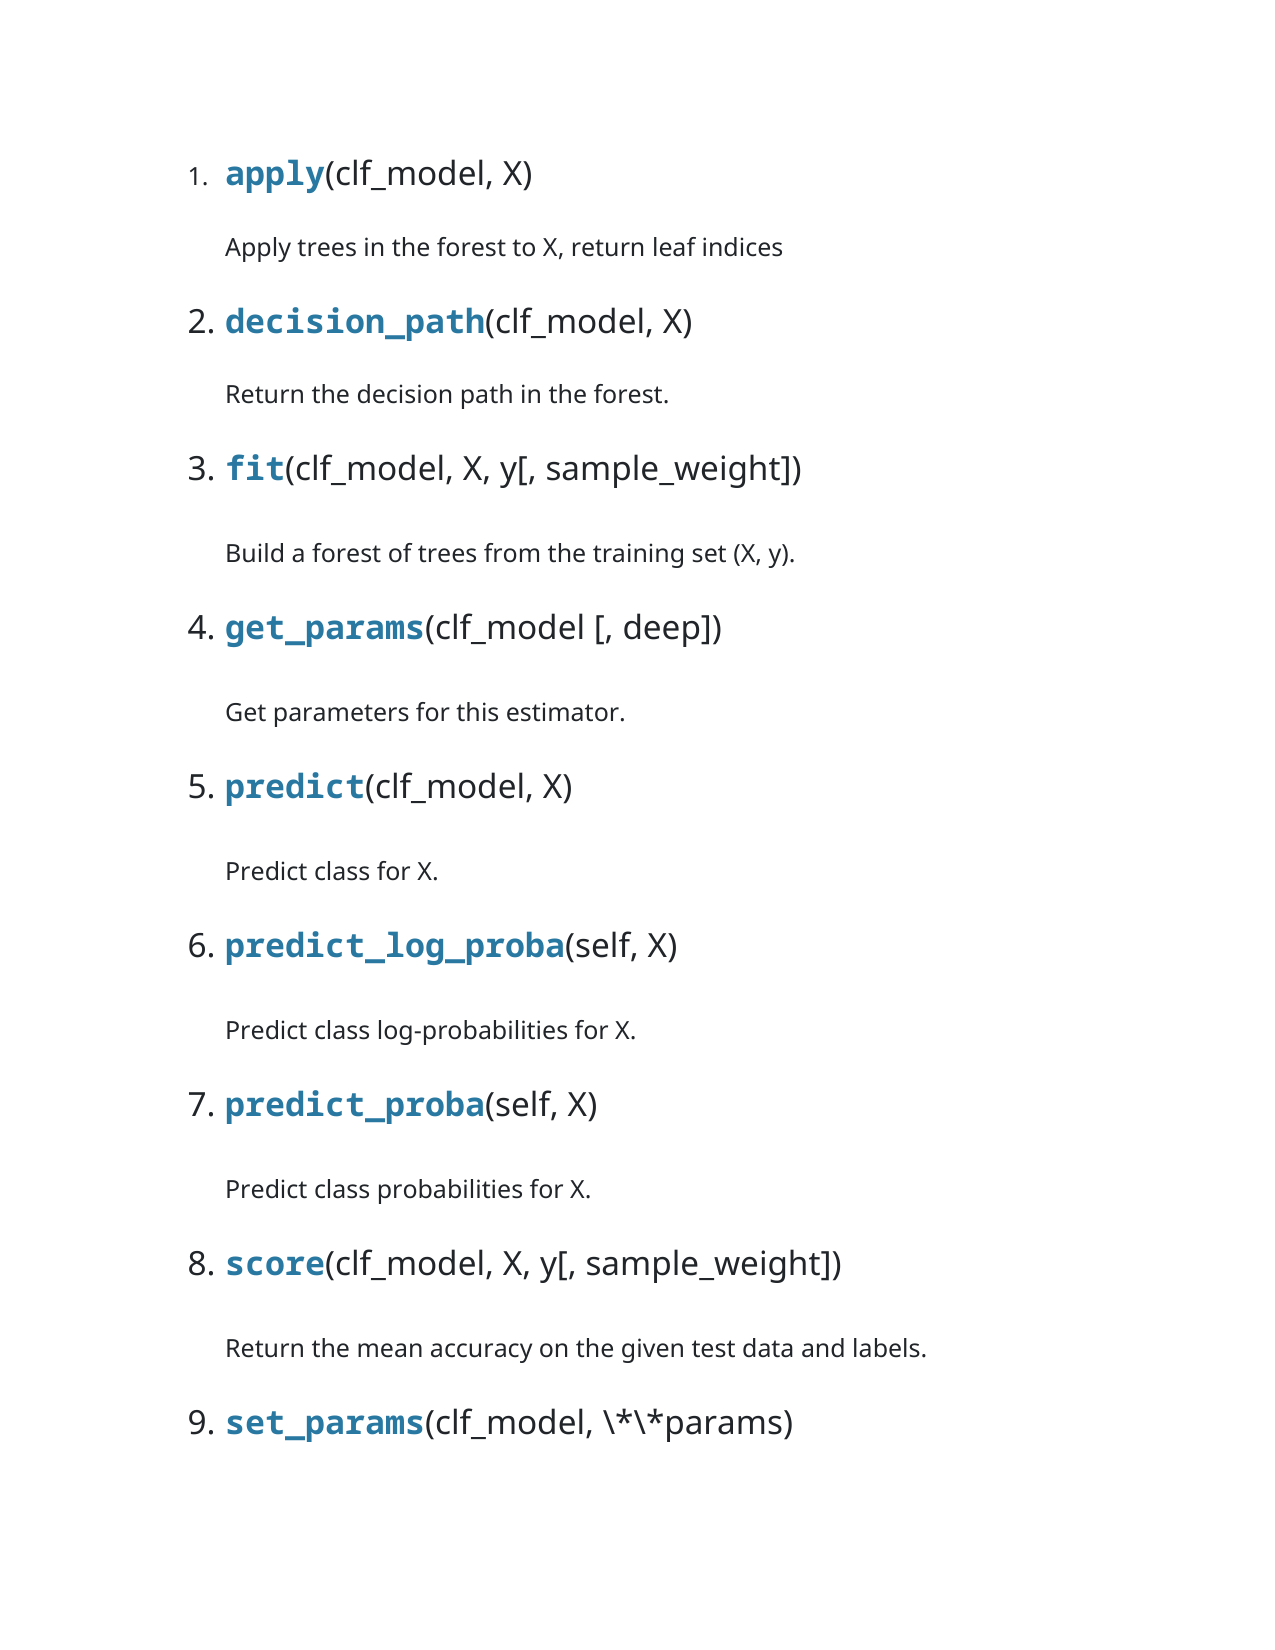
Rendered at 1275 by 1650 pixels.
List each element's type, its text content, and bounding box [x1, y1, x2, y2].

list apply(clf_model, X) [187, 150, 1125, 195]
list Build a forest of trees from the training set (X, y). [225, 536, 1125, 570]
list Get parameters for this estimator. [225, 695, 1125, 729]
list Predict class probabilities for X. [225, 1172, 1125, 1206]
list decision_path(clf_model, X) [187, 298, 1125, 343]
list fit(clf_model, X, y[, sample_weight]) [187, 445, 1125, 491]
list get_params(clf_model [, deep]) [187, 604, 1125, 649]
list Apply trees in the forest to X, return leaf indices [225, 229, 1125, 263]
list Return the mean accuracy on the given test data and labels. [225, 1331, 1125, 1365]
list predict(clf_model, X) [187, 763, 1125, 808]
list score(clf_model, X, y[, sample_weight]) [187, 1240, 1125, 1285]
list predict_log_proba(self, X) [187, 922, 1125, 967]
list Predict class for X. [225, 854, 1125, 888]
list set_params(clf_model, \*\*params) [187, 1399, 1125, 1444]
list Return the decision path in the forest. [225, 377, 1125, 411]
list predict_proba(self, X) [187, 1081, 1125, 1126]
list Predict class log-probabilities for X. [225, 1013, 1125, 1047]
